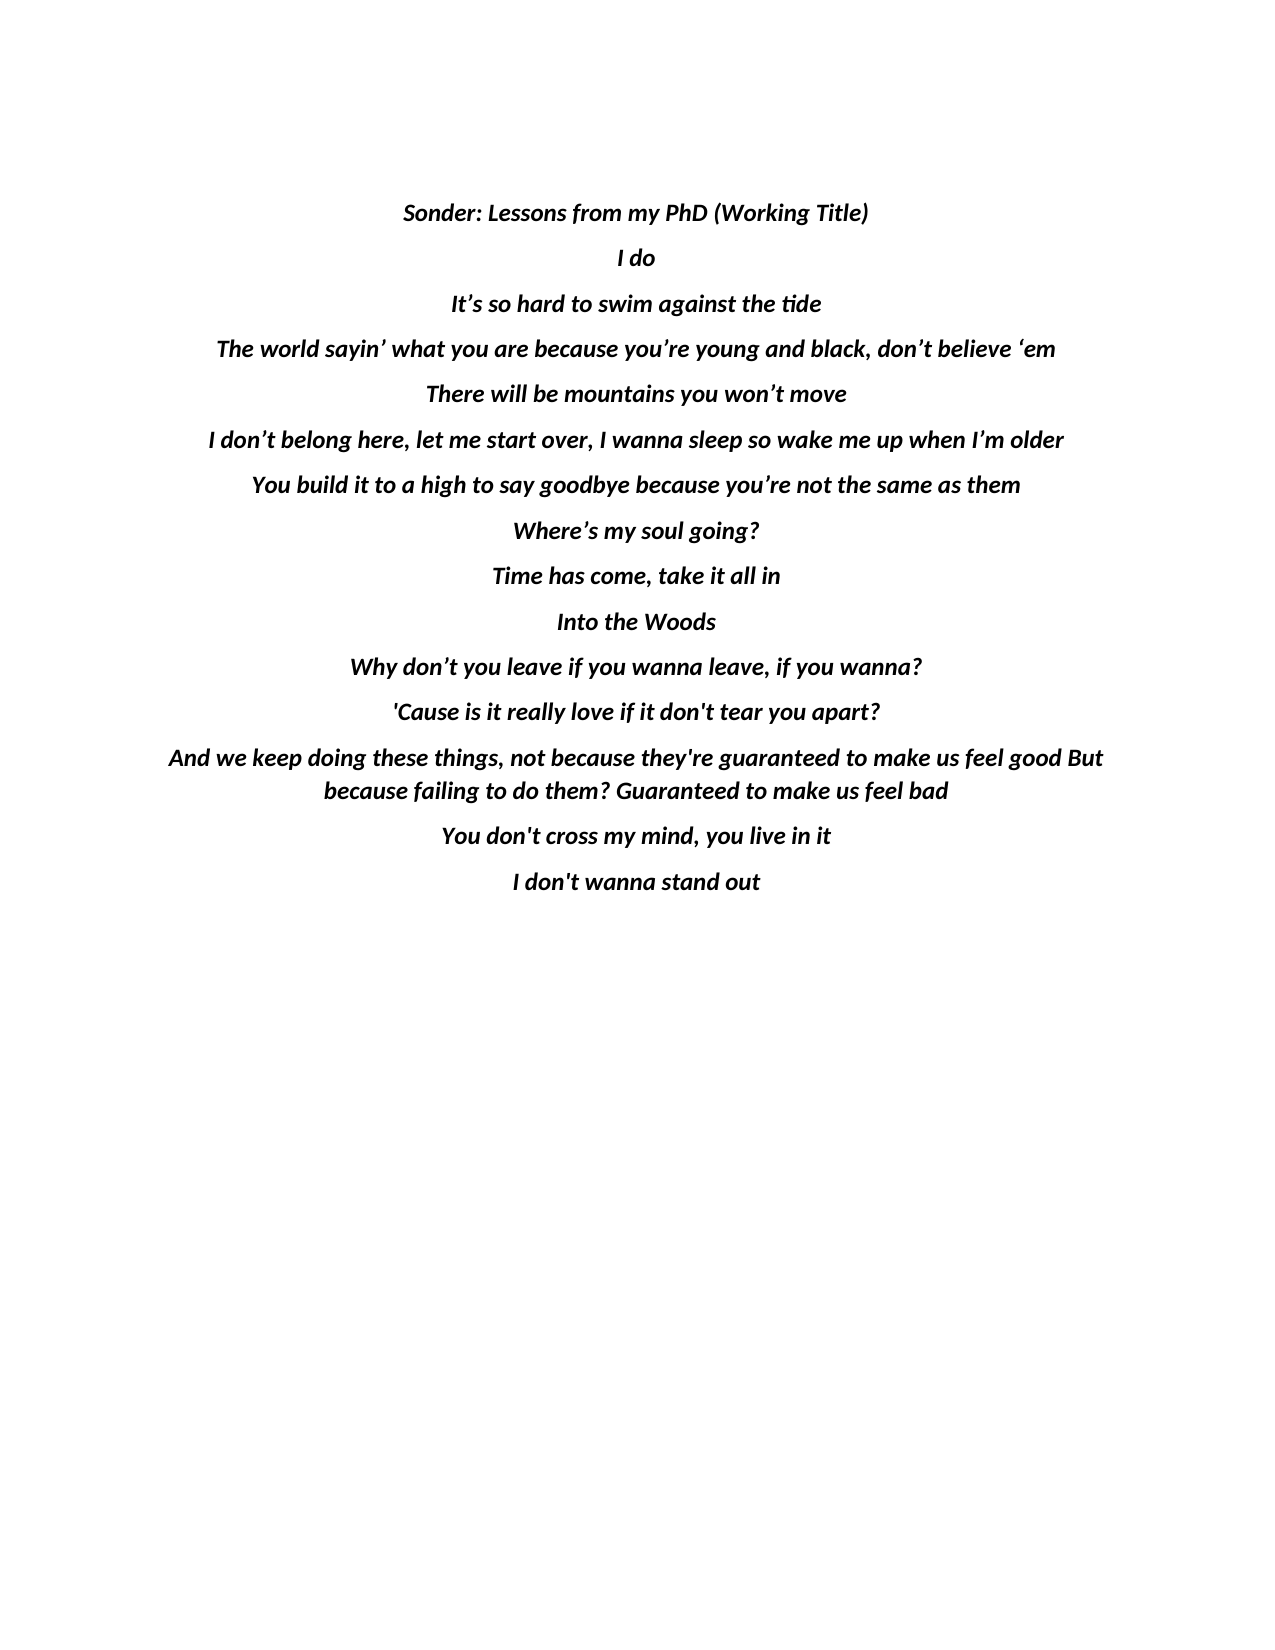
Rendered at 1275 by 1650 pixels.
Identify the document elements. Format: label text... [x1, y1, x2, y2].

text And we keep doing these things, not because they're guaranteed to make us feel good But because failing to do them? Guaranteed to make us feel bad [150, 742, 1125, 805]
text I don't wanna stand out [150, 866, 1125, 896]
text You don't cross my mind, you live in it [150, 820, 1125, 851]
text Where’s my soul going? [150, 515, 1125, 545]
text I do [150, 242, 1125, 273]
text Why don’t you leave if you wanna leave, if you wanna? [150, 651, 1125, 682]
text It’s so hard to swim against the tide [150, 288, 1125, 318]
text 'Cause is it really love if it don't tear you apart? [150, 696, 1125, 727]
text Time has come, take it all in [150, 560, 1125, 591]
text Sonder: Lessons from my PhD (Working Title) [150, 197, 1125, 227]
text The world sayin’ what you are because you’re young and black, don’t believe ‘em [150, 333, 1125, 364]
text There will be mountains you won’t move [150, 378, 1125, 409]
text I don’t belong here, let me start over, I wanna sleep so wake me up when I’m older [150, 424, 1125, 454]
text You build it to a high to say goodbye because you’re not the same as them [150, 469, 1125, 500]
text Into the Woods [150, 606, 1125, 636]
